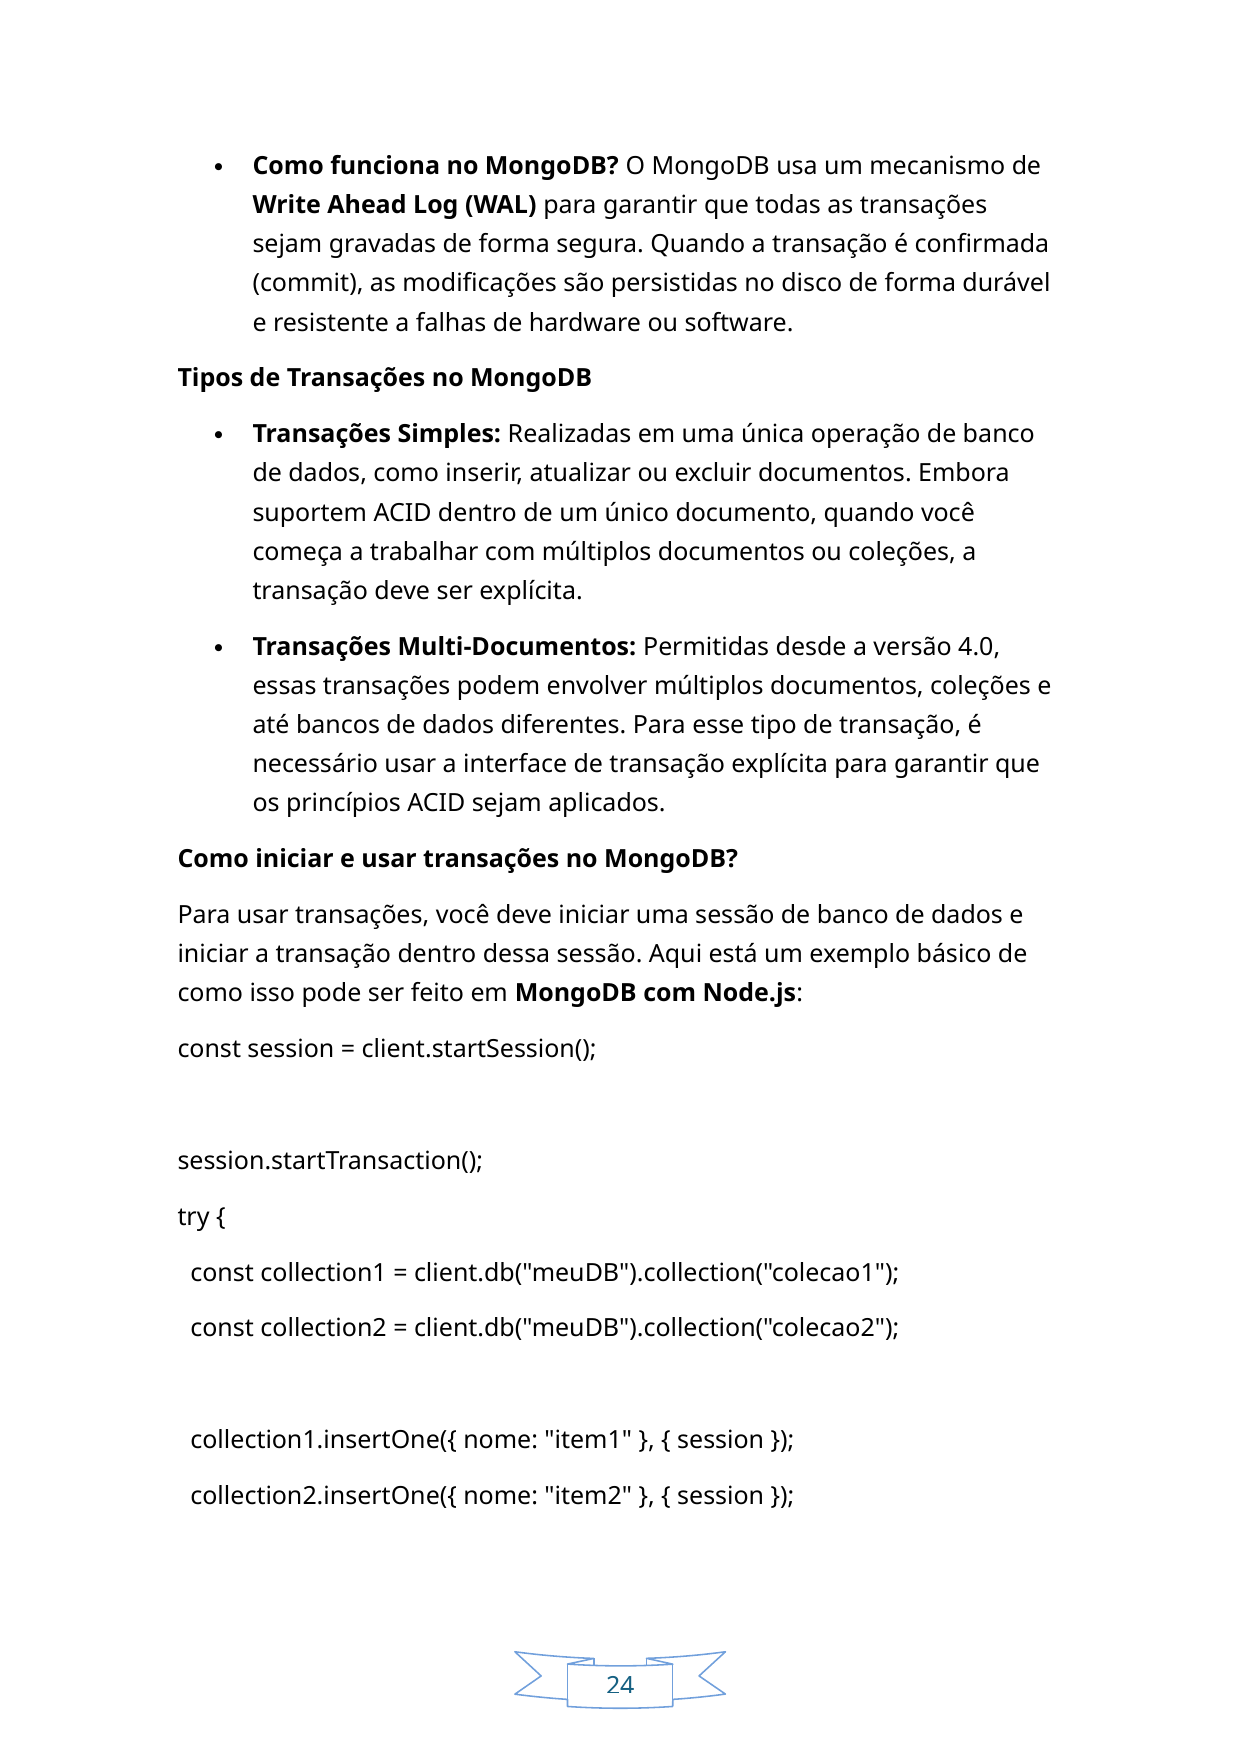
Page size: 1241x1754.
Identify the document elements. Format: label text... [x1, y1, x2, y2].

text Tipos de Transações no MongoDB [177, 360, 1063, 394]
text const session = client.startSession(); [177, 1031, 1063, 1065]
list Como funciona no MongoDB? O MongoDB usa um mecanismo de Write Ahead Log (WAL) para garantir que todas as transações sejam gravadas de forma segura. Quando a transação é confirmada (commit), as modificações são persistidas no disco de forma durável e resistente a falhas de hardware ou software. [215, 148, 1063, 338]
text collection2.insertOne({ nome: "item2" }, { session }); [177, 1478, 1063, 1512]
text const collection1 = client.db("meuDB").collection("colecao1"); [177, 1254, 1063, 1288]
text session.startTransaction(); [177, 1143, 1063, 1177]
text Como iniciar e usar transações no MongoDB? [177, 841, 1063, 875]
list Transações Simples: Realizadas em uma única operação de banco de dados, como inserir, atualizar ou excluir documentos. Embora suportem ACID dentro de um único documento, quando você começa a trabalhar com múltiplos documentos ou coleções, a transação deve ser explícita. [215, 416, 1063, 607]
text const collection2 = client.db("meuDB").collection("colecao2"); [177, 1310, 1063, 1344]
text Para usar transações, você deve iniciar uma sessão de banco de dados e iniciar a transação dentro dessa sessão. Aqui está um exemplo básico de como isso pode ser feito em MongoDB com Node.js: [177, 897, 1063, 1009]
text try { [177, 1198, 1063, 1232]
text collection1.insertOne({ nome: "item1" }, { session }); [177, 1422, 1063, 1456]
list Transações Multi-Documentos: Permitidas desde a versão 4.0, essas transações podem envolver múltiplos documentos, coleções e até bancos de dados diferentes. Para esse tipo de transação, é necessário usar a interface de transação explícita para garantir que os princípios ACID sejam aplicados. [215, 628, 1063, 819]
